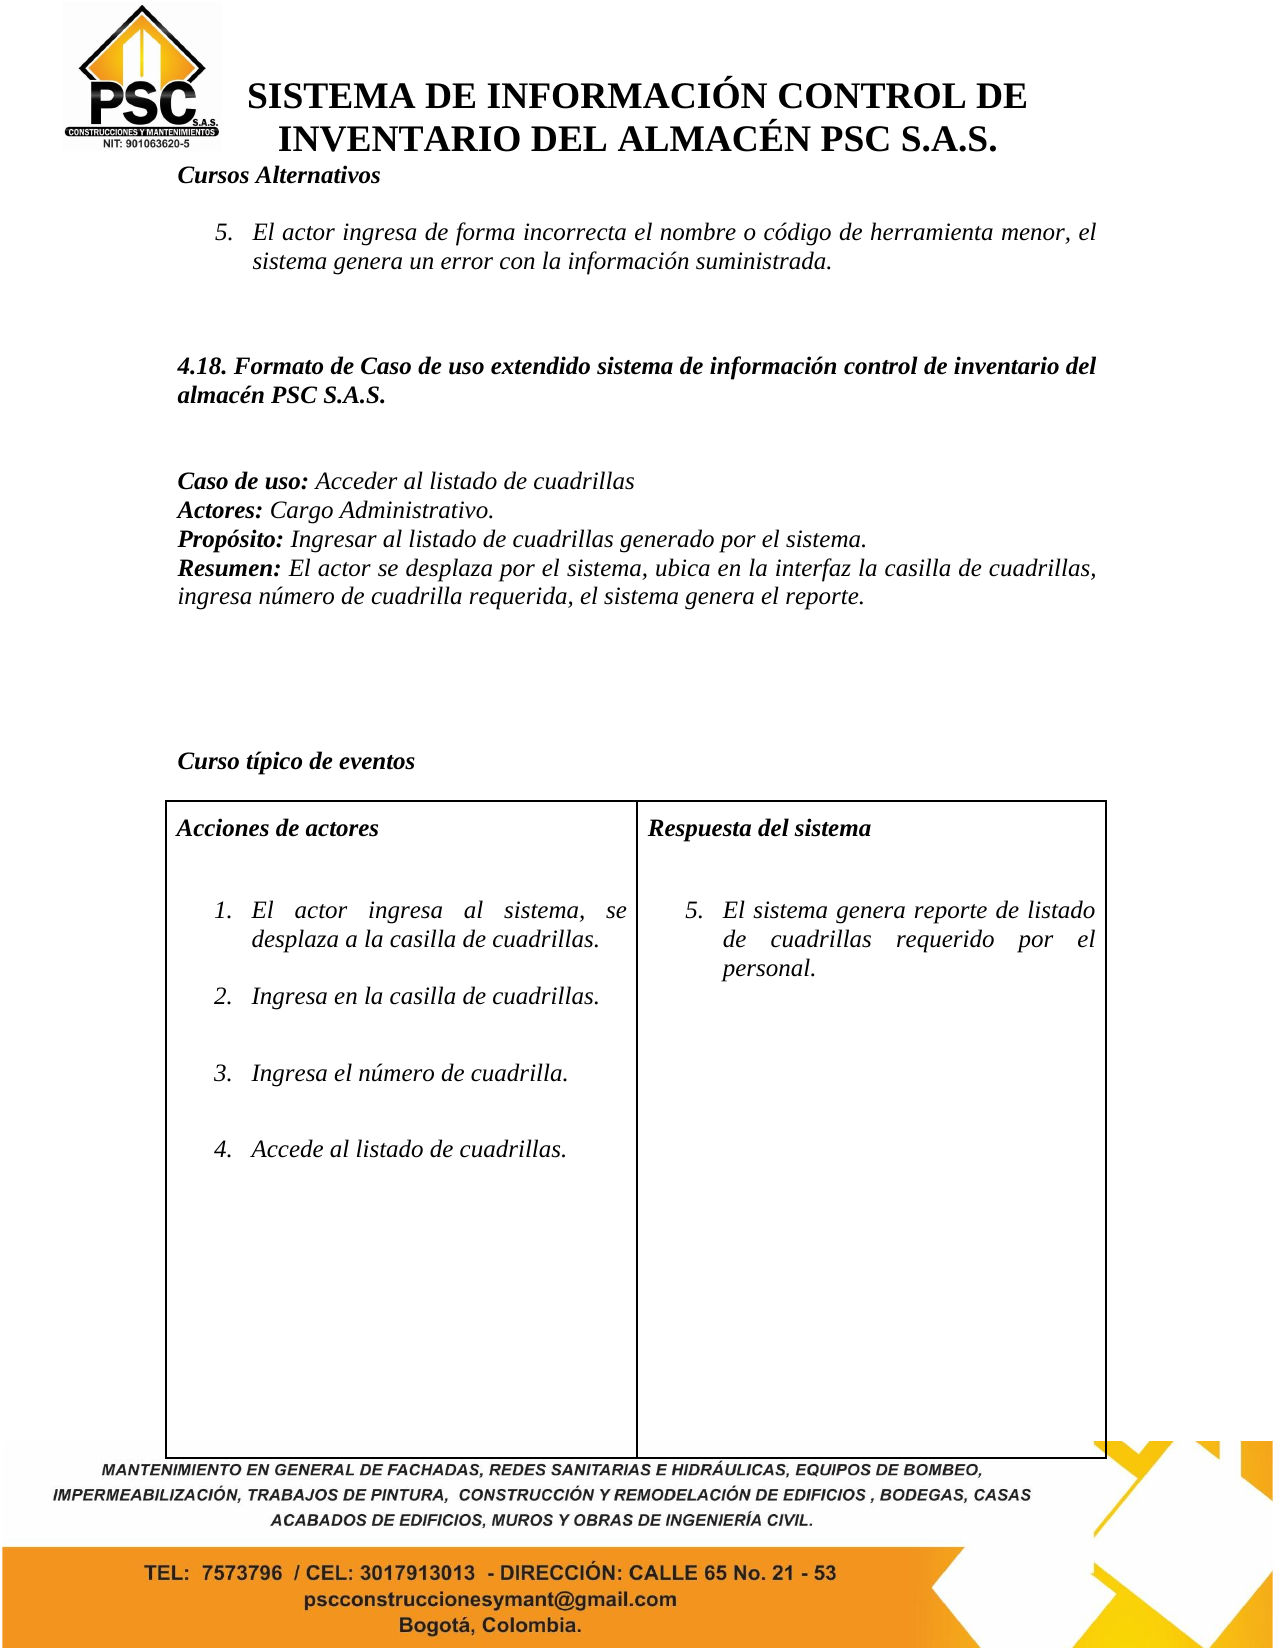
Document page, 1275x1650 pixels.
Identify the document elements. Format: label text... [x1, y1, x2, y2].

text Curso típico de eventos [177, 718, 1098, 775]
text Propósito: Ingresar al listado de cuadrillas generado por el sistema. [177, 524, 1098, 553]
text Cursos Alternativos [177, 160, 1098, 189]
text 4.18. Formato de Caso de uso extendido sistema de información control de inventario del almacén PSC S.A.S. [286, 380, 1098, 409]
list El actor ingresa de forma incorrecta el nombre o código de herramienta menor, el sistema genera un error con la información suministrada. [215, 217, 1098, 275]
picture [62, 2, 222, 151]
text Actores: Cargo Administrativo. [177, 495, 1098, 524]
table_header Acciones de actores El actor ingresa al sistema, se desplaza a la casilla de cuadrillas. Ingresa en la casilla de cuadrillas. Ingresa el número de cuadrilla. Accede al listado de cuadrillas. [167, 802, 636, 1457]
text Caso de uso: Acceder al listado de cuadrillas [177, 466, 1098, 495]
table_header Respuesta del sistema El sistema genera reporte de listado de cuadrillas requerido por el personal. [638, 802, 1105, 1457]
text Resumen: El actor se desplaza por el sistema, ubica en la interfaz la casilla de cuadrillas, ingresa número de cuadrilla requerida, el sistema genera el reporte. [177, 553, 1098, 610]
picture [2, 1441, 1273, 1648]
